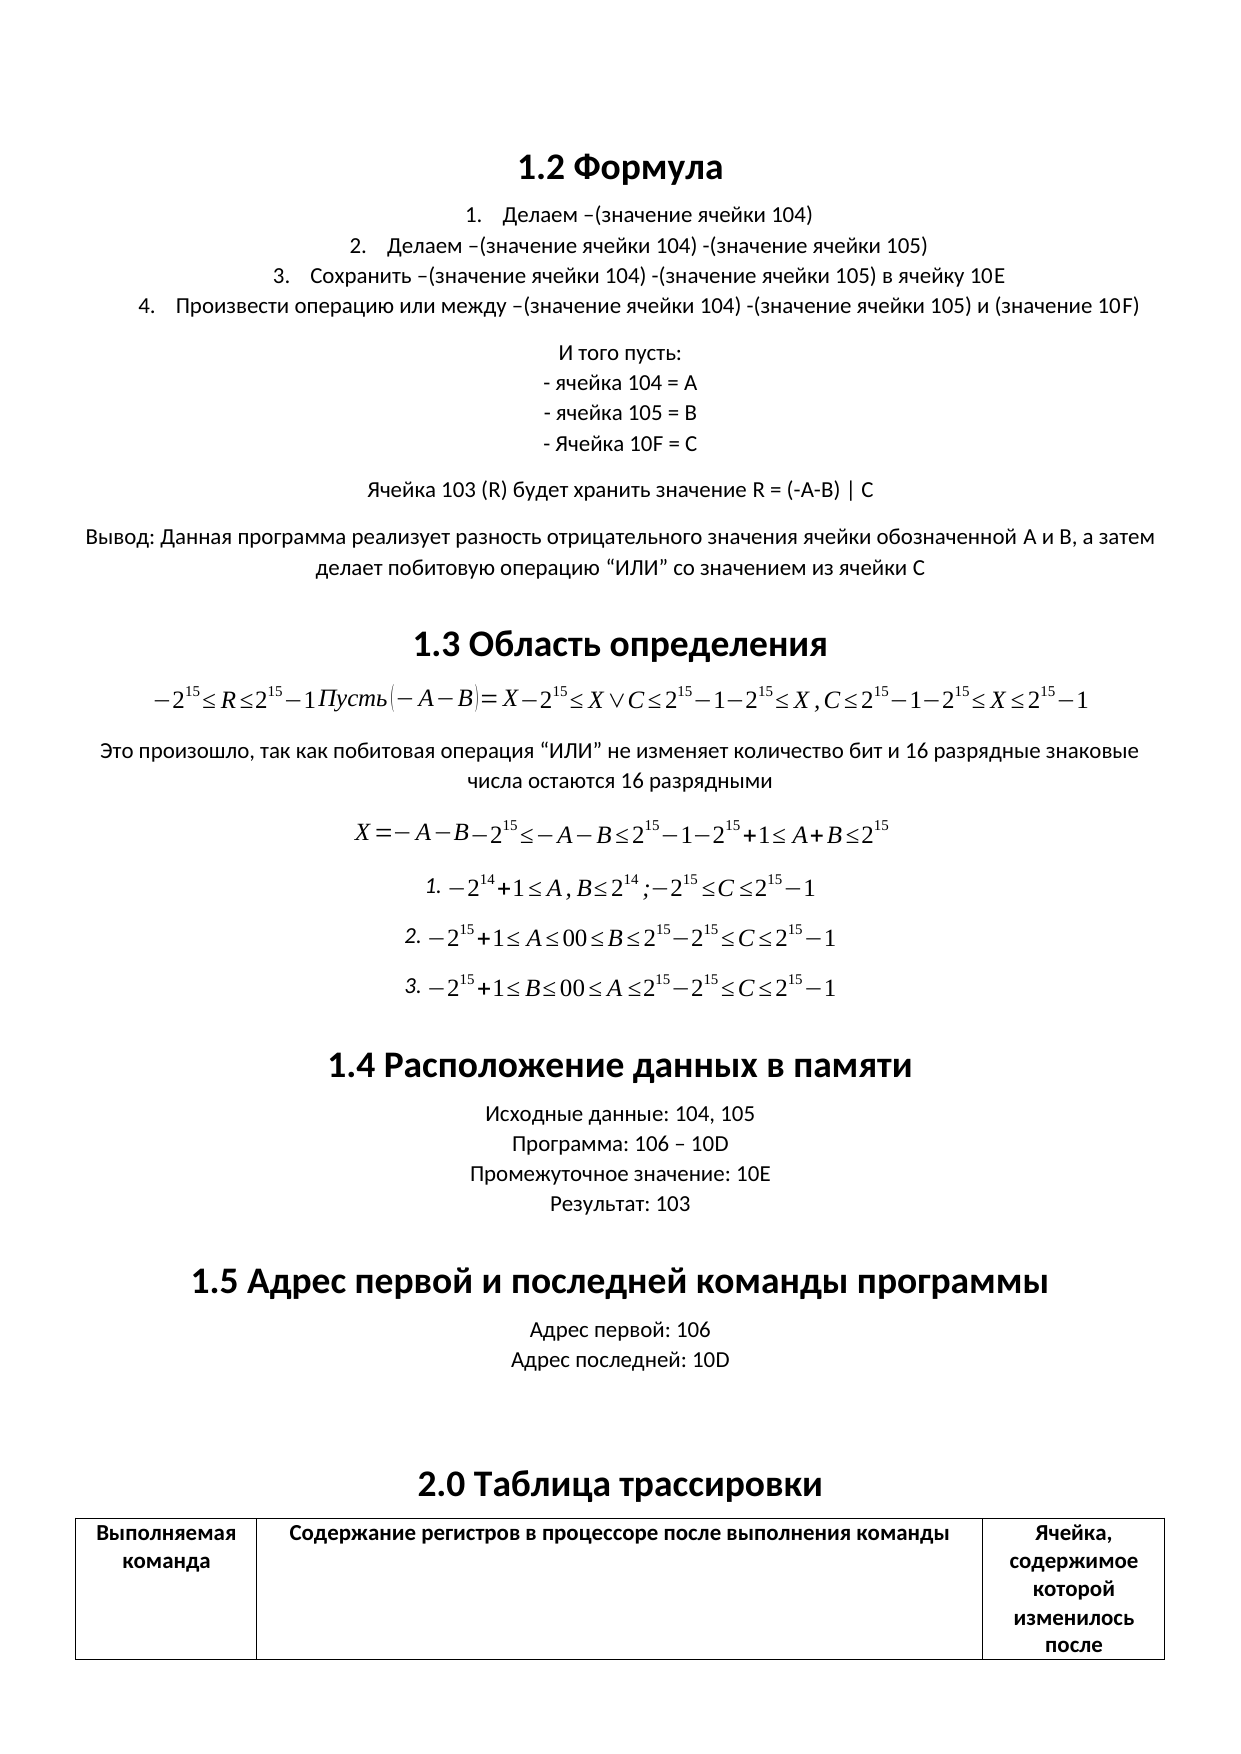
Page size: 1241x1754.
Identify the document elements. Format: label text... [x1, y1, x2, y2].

text Ячейка 103 (R) будет хранить значение R = (-A-B) | C [75, 476, 1165, 503]
text Адрес первой: 106 Адрес последней: 10D [75, 1315, 1165, 1373]
text 1. [75, 870, 1165, 901]
table_header Выполняемая команда [76, 1519, 256, 1659]
subtitle 2.0 Таблица трассировки [75, 1460, 1165, 1506]
subtitle 1.5 Адрес первой и последней команды программы [75, 1257, 1165, 1303]
text Вывод: Данная программа реализует разность отрицательного значения ячейки обозначенной A и B, а затем делает побитовую операцию “ИЛИ” со значением из ячейки C [75, 522, 1165, 581]
subtitle 1.4 Расположение данных в памяти [75, 1041, 1165, 1087]
text И того пусть: - ячейка 104 = A - ячейка 105 = B - Ячейка 10F = C [75, 338, 1165, 457]
text Исходные данные: 104, 105 Программа: 106 – 10D Промежуточное значение: 10E Результат: 103 [75, 1099, 1165, 1217]
subtitle 1.3 Область определения [75, 620, 1165, 666]
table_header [257, 1519, 982, 1659]
list Произвести операцию или между –(значение ячейки 104) -(значение ячейки 105) и (значение 10F) [112, 291, 1165, 319]
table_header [983, 1519, 1164, 1659]
list Делаем –(значение ячейки 104) -(значение ячейки 105) [112, 231, 1165, 259]
list Сохранить –(значение ячейки 104) -(значение ячейки 105) в ячейку 10E [112, 261, 1165, 289]
text 2. [75, 920, 1165, 951]
subtitle 1.2 Формула [75, 143, 1165, 188]
text Это произошло, так как побитовая операция “ИЛИ” не изменяет количество бит и 16 разрядные знаковые числа остаются 16 разрядными [75, 736, 1165, 795]
list Делаем –(значение ячейки 104) [112, 201, 1165, 228]
text 3. [75, 970, 1165, 1001]
